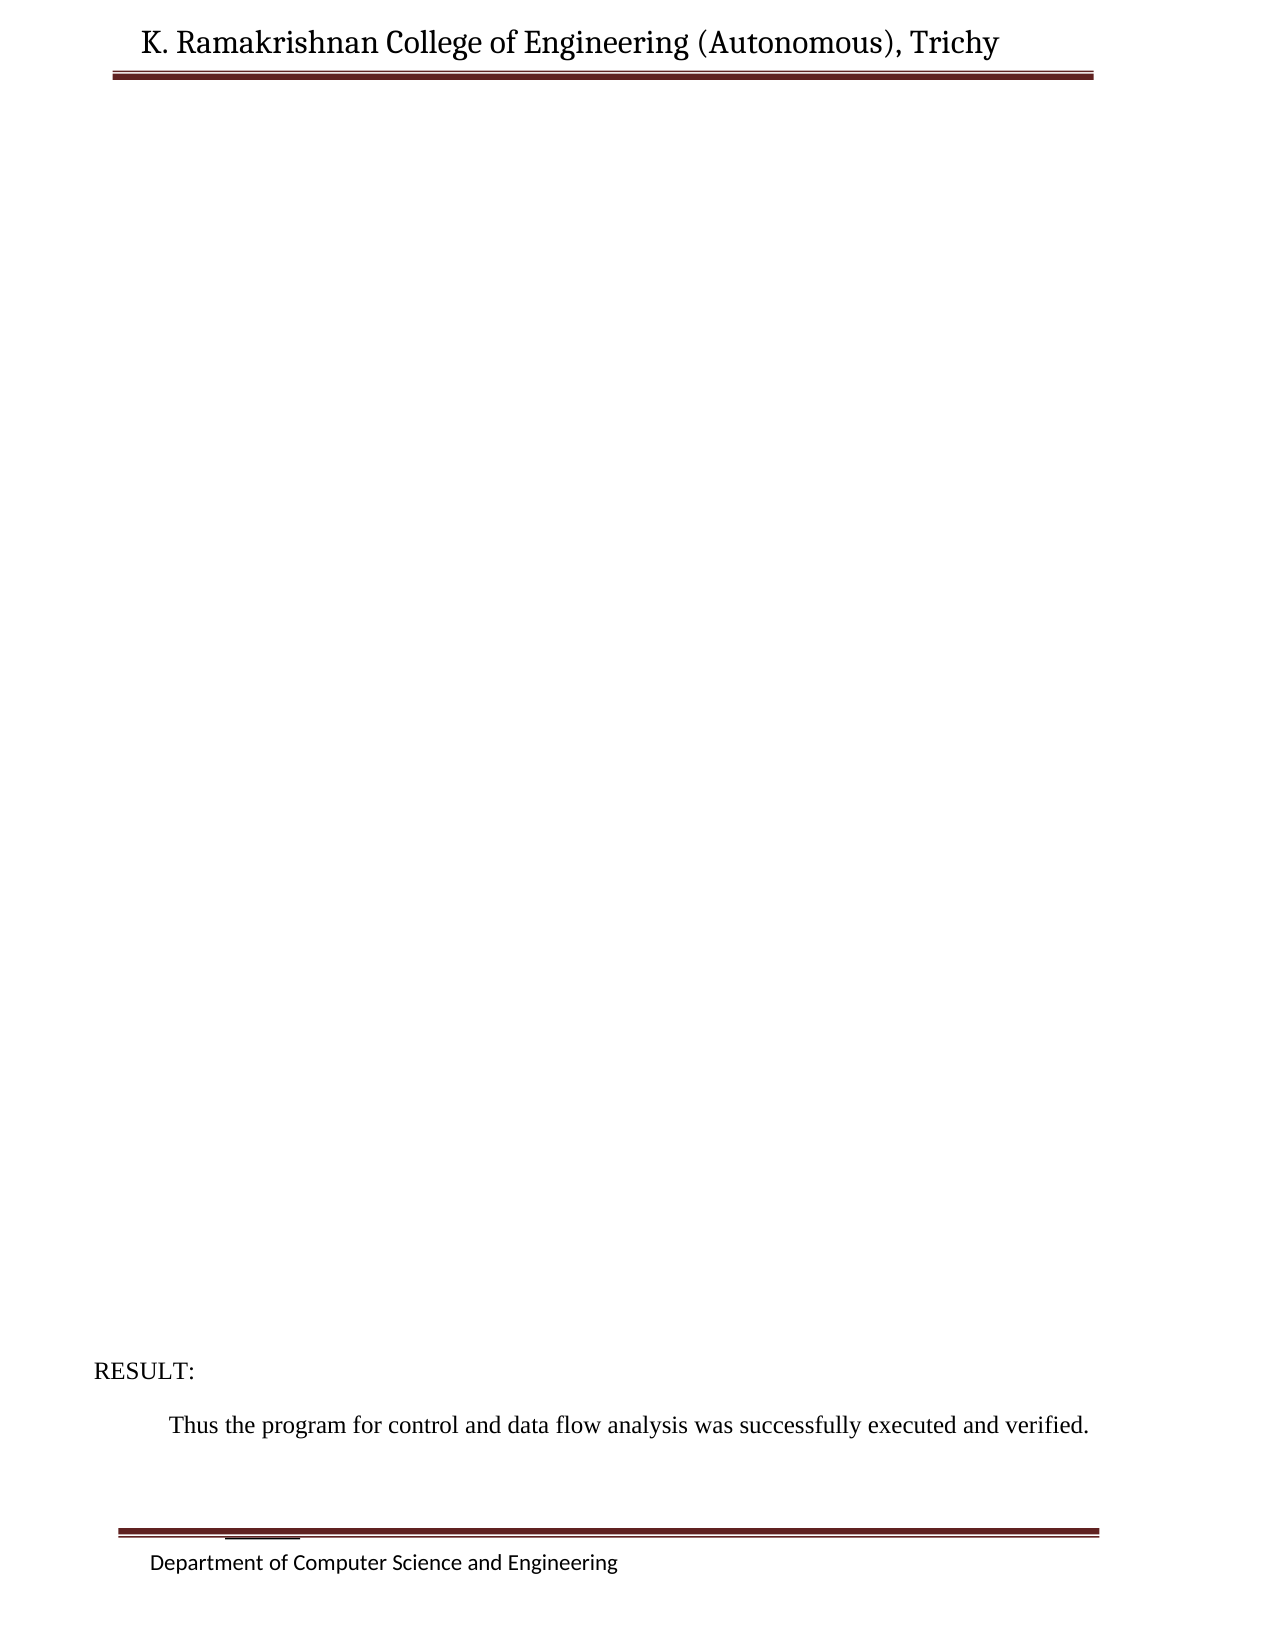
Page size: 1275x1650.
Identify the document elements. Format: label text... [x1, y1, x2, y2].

text Thus the program for control and data flow analysis was successfully executed and verified. [168, 1410, 1235, 1439]
text RESULT: [93, 1356, 1235, 1384]
